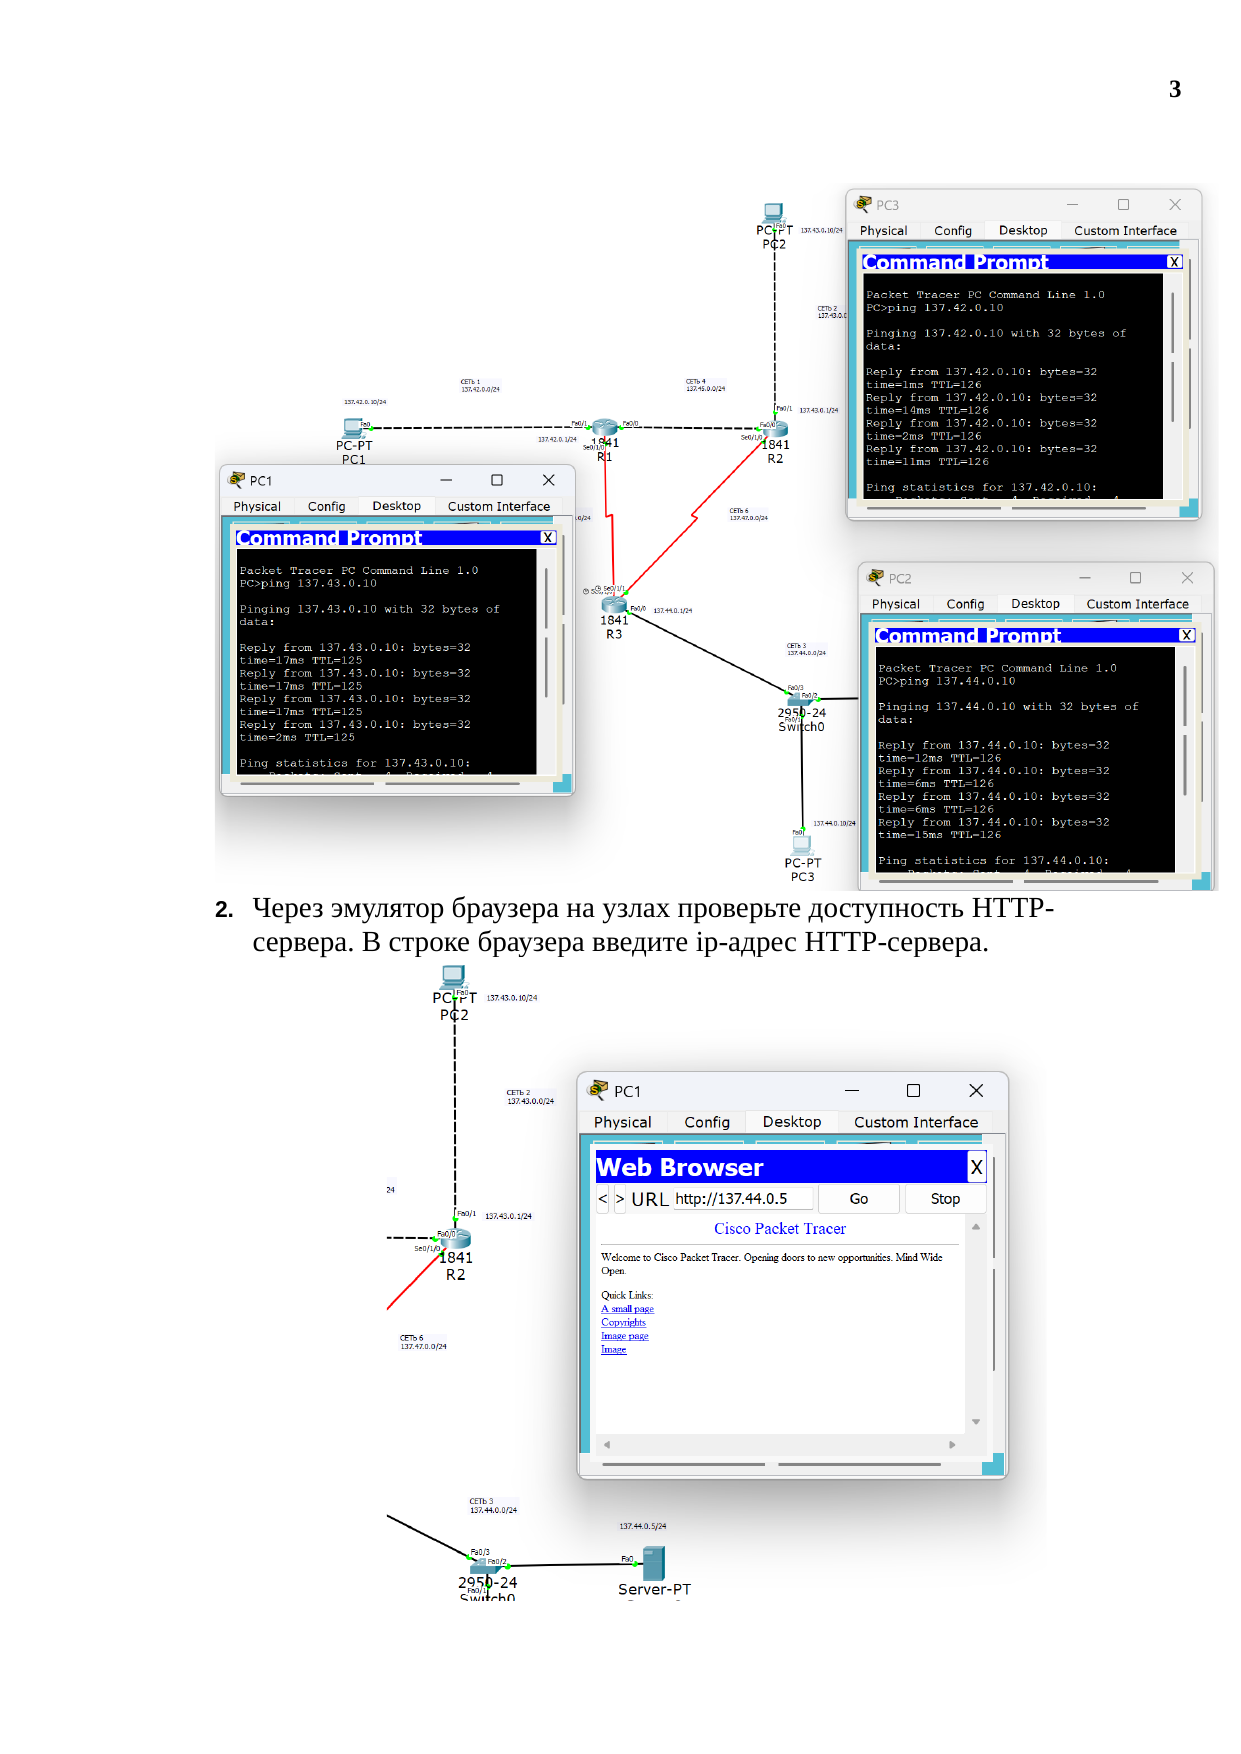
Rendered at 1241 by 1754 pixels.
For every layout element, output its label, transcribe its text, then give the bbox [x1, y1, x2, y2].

list сервера. В строке браузера введите ip-адрес HTTP-сервера. [252, 924, 1181, 957]
picture [214, 183, 1219, 891]
picture [386, 957, 1047, 1601]
list Через эмулятор браузера на узлах проверьте доступность HTTP- [215, 891, 1181, 924]
